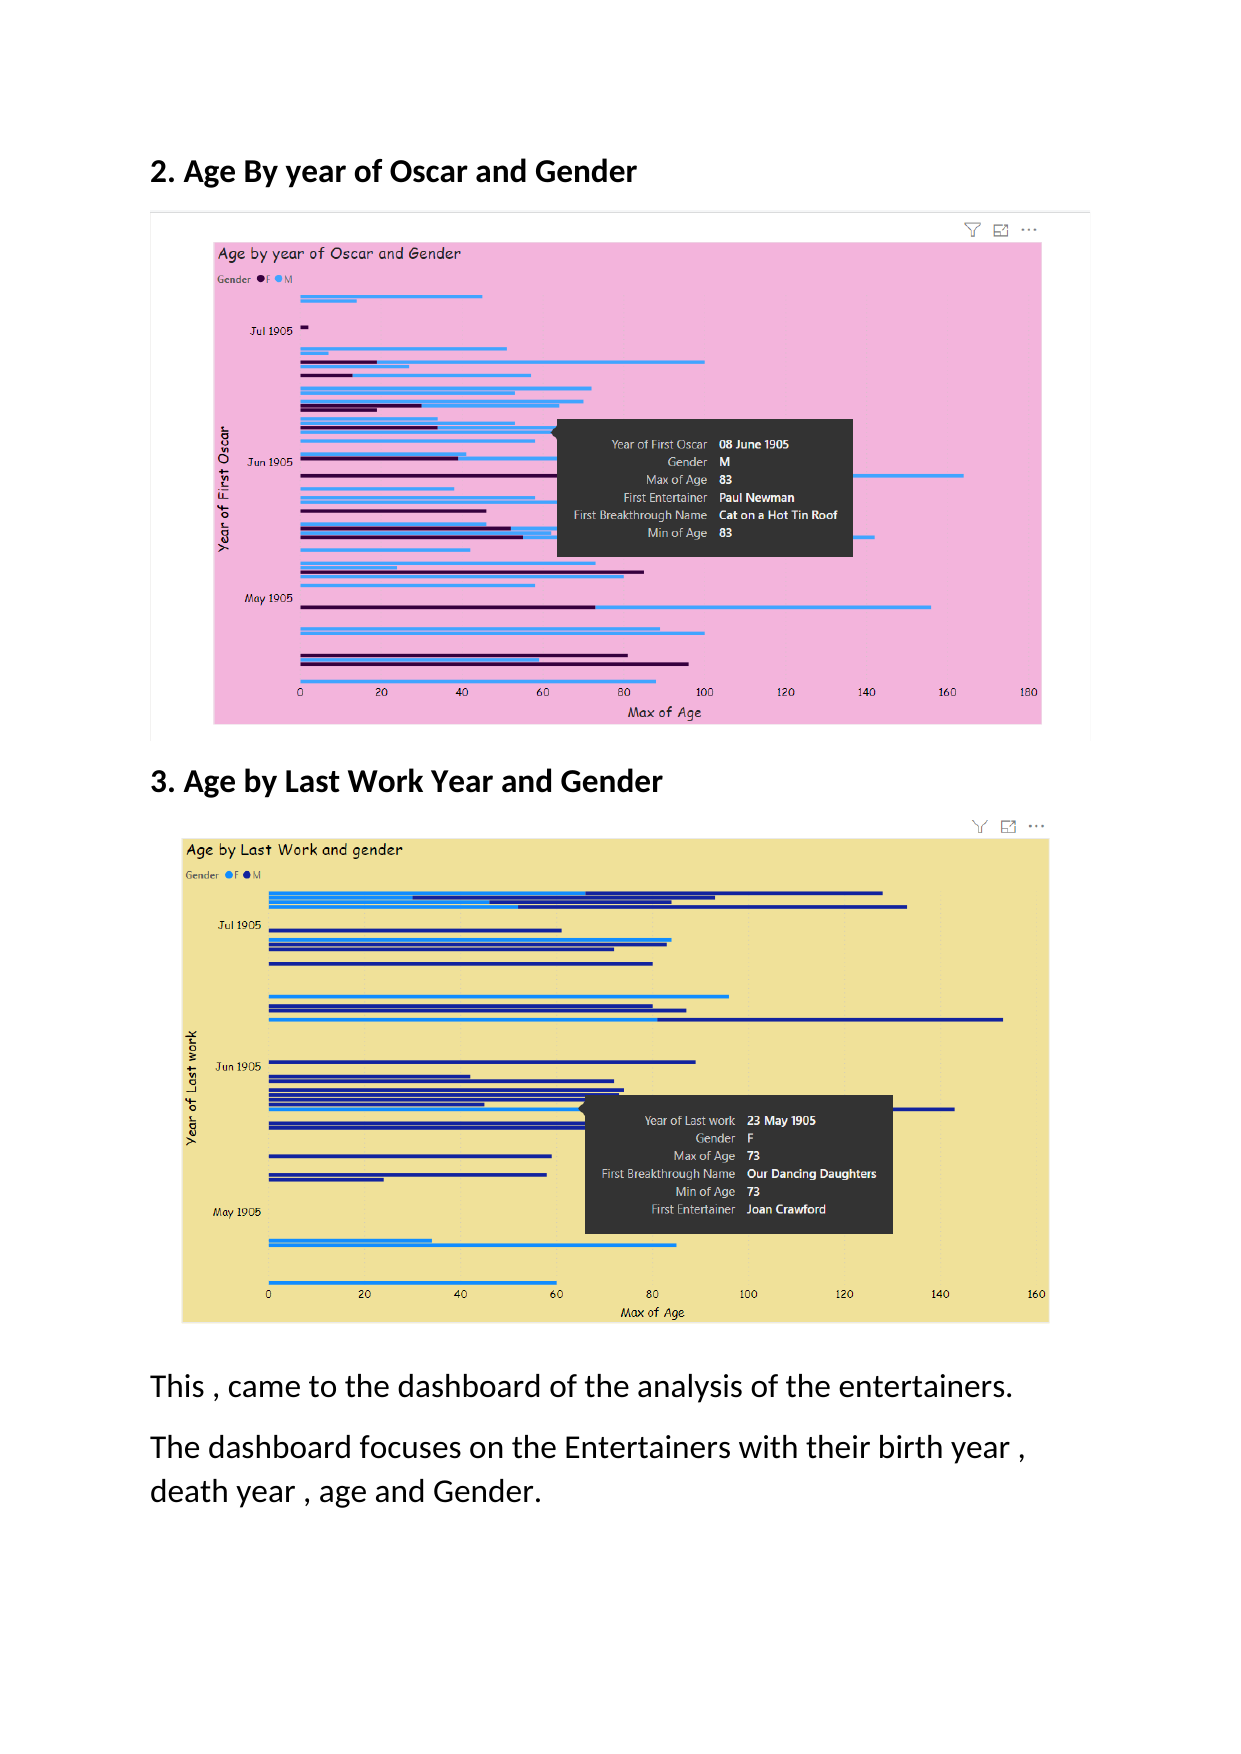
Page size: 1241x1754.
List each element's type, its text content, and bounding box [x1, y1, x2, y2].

picture [150, 820, 1091, 1347]
text 2. Age By year of Oscar and Gender [150, 150, 1090, 191]
picture [150, 210, 1091, 741]
text 3. Age by Last Work Year and Gender [150, 760, 1090, 801]
text The dashboard focuses on the Entertainers with their birth year , death year , age and Gender. [150, 1426, 1090, 1511]
text This , came to the dashboard of the analysis of the entertainers. [150, 1365, 1090, 1406]
